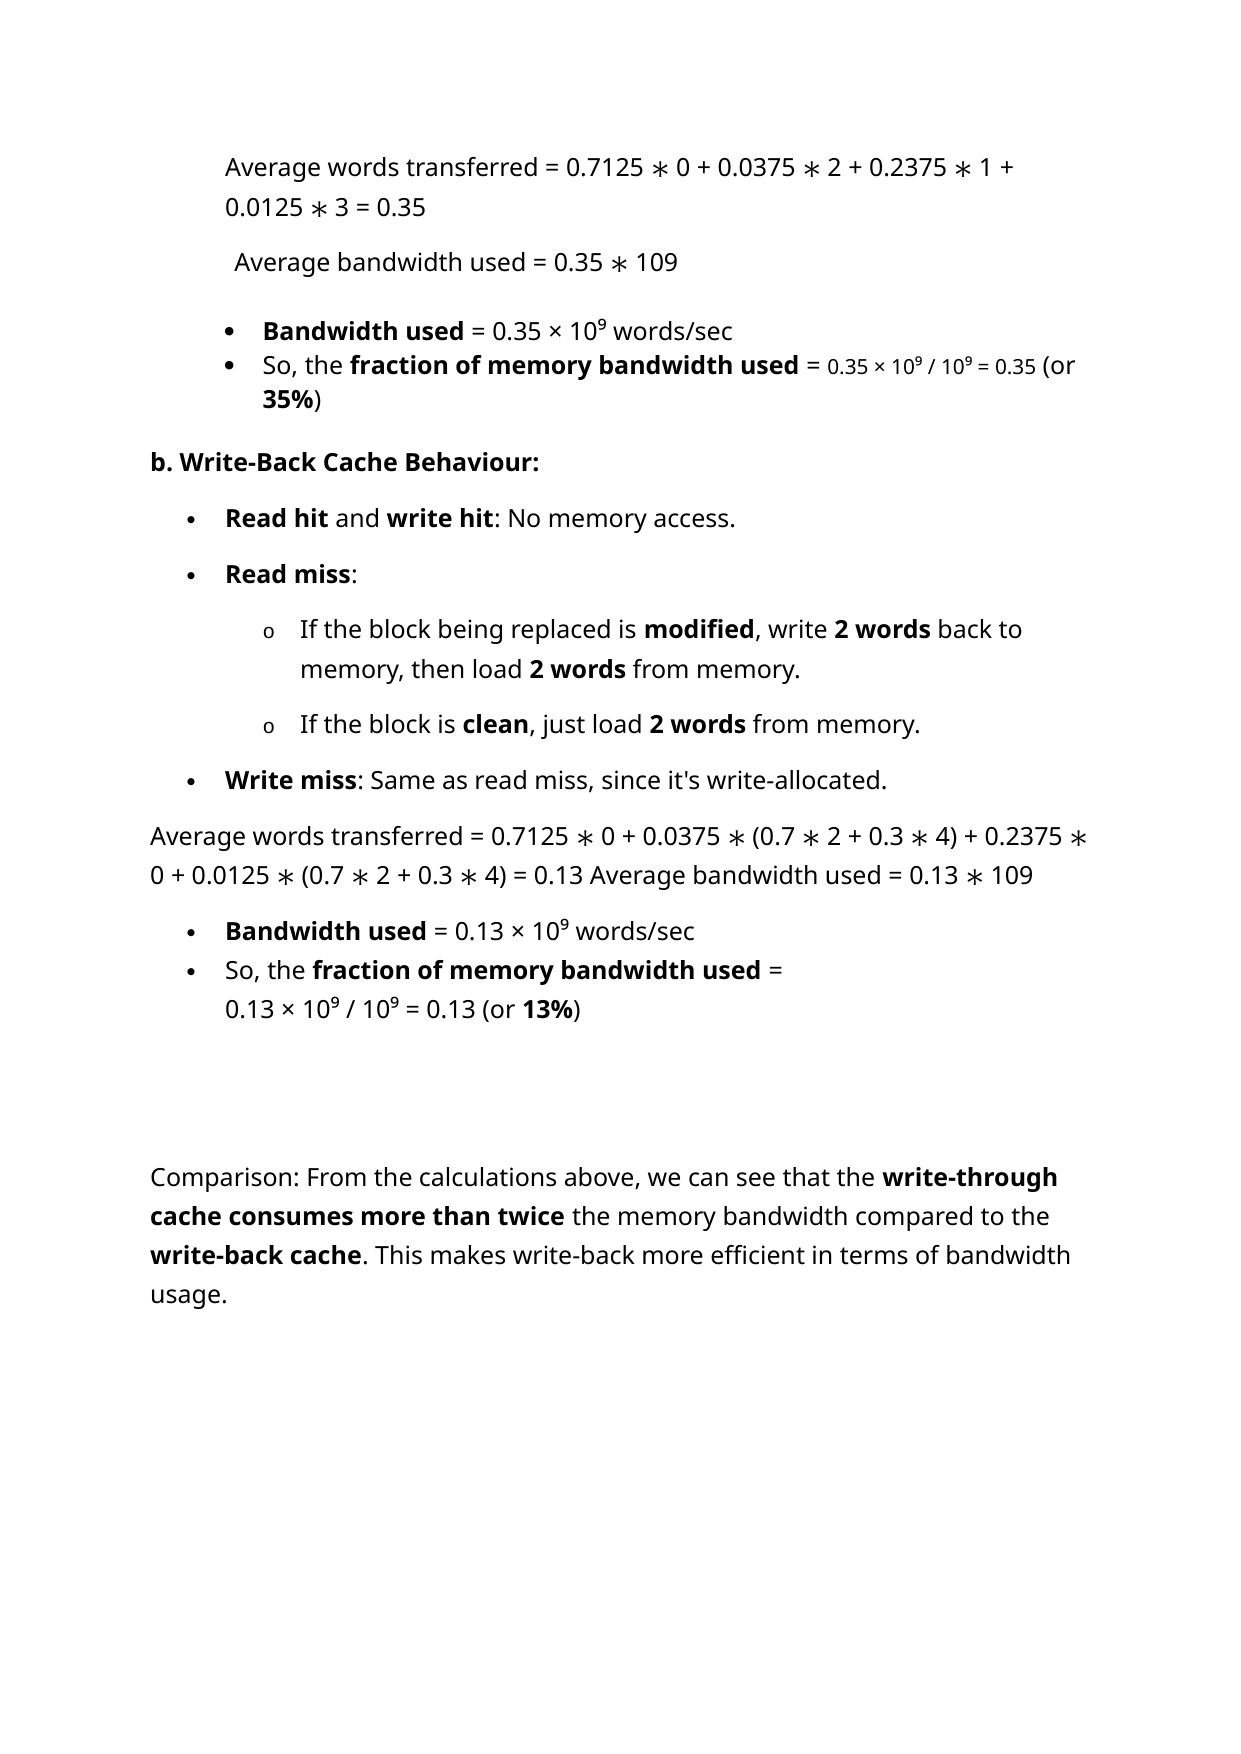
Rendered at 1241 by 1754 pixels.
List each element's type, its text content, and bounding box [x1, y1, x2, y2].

list Bandwidth used = 0.13 × 10⁹ words/sec [187, 914, 1090, 948]
text Average words transferred = 0.7125 ∗ 0 + 0.0375 ∗ (0.7 ∗ 2 + 0.3 ∗ 4) + 0.2375 ∗ 0 + 0.0125 ∗ (0.7 ∗ 2 + 0.3 ∗ 4) = 0.13 Average bandwidth used = 0.13 ∗ 109 [150, 819, 1090, 892]
list Write miss: Same as read miss, since it's write-allocated. [187, 763, 1090, 797]
list Read miss: [187, 556, 1090, 590]
text Comparison: From the calculations above, we can see that the write-through cache consumes more than twice the memory bandwidth compared to the write-back cache. This makes write-back more efficient in terms of bandwidth usage. [150, 1160, 1090, 1311]
list If the block is clean, just load 2 words from memory. [262, 707, 1090, 741]
list Read hit and write hit: No memory access. [187, 501, 1090, 534]
list If the block being replaced is modified, write 2 words back to memory, then load 2 words from memory. [262, 612, 1090, 685]
list So, the fraction of memory bandwidth used = 0.13 × 10⁹ / 10⁹ = 0.13 (or 13%) [187, 953, 1090, 1026]
list So, the fraction of memory bandwidth used = 0.35 × 10⁹ / 10⁹ = 0.35 (or 35%) [225, 347, 1090, 416]
list Bandwidth used = 0.35 × 10⁹ words/sec [225, 313, 1090, 347]
text b. Write-Back Cache Behaviour: [150, 445, 1090, 479]
text Average bandwidth used = 0.35 ∗ 109 [150, 245, 1090, 279]
text Average words transferred = 0.7125 ∗ 0 + 0.0375 ∗ 2 + 0.2375 ∗ 1 + 0.0125 ∗ 3 = 0.35 [225, 150, 1090, 223]
